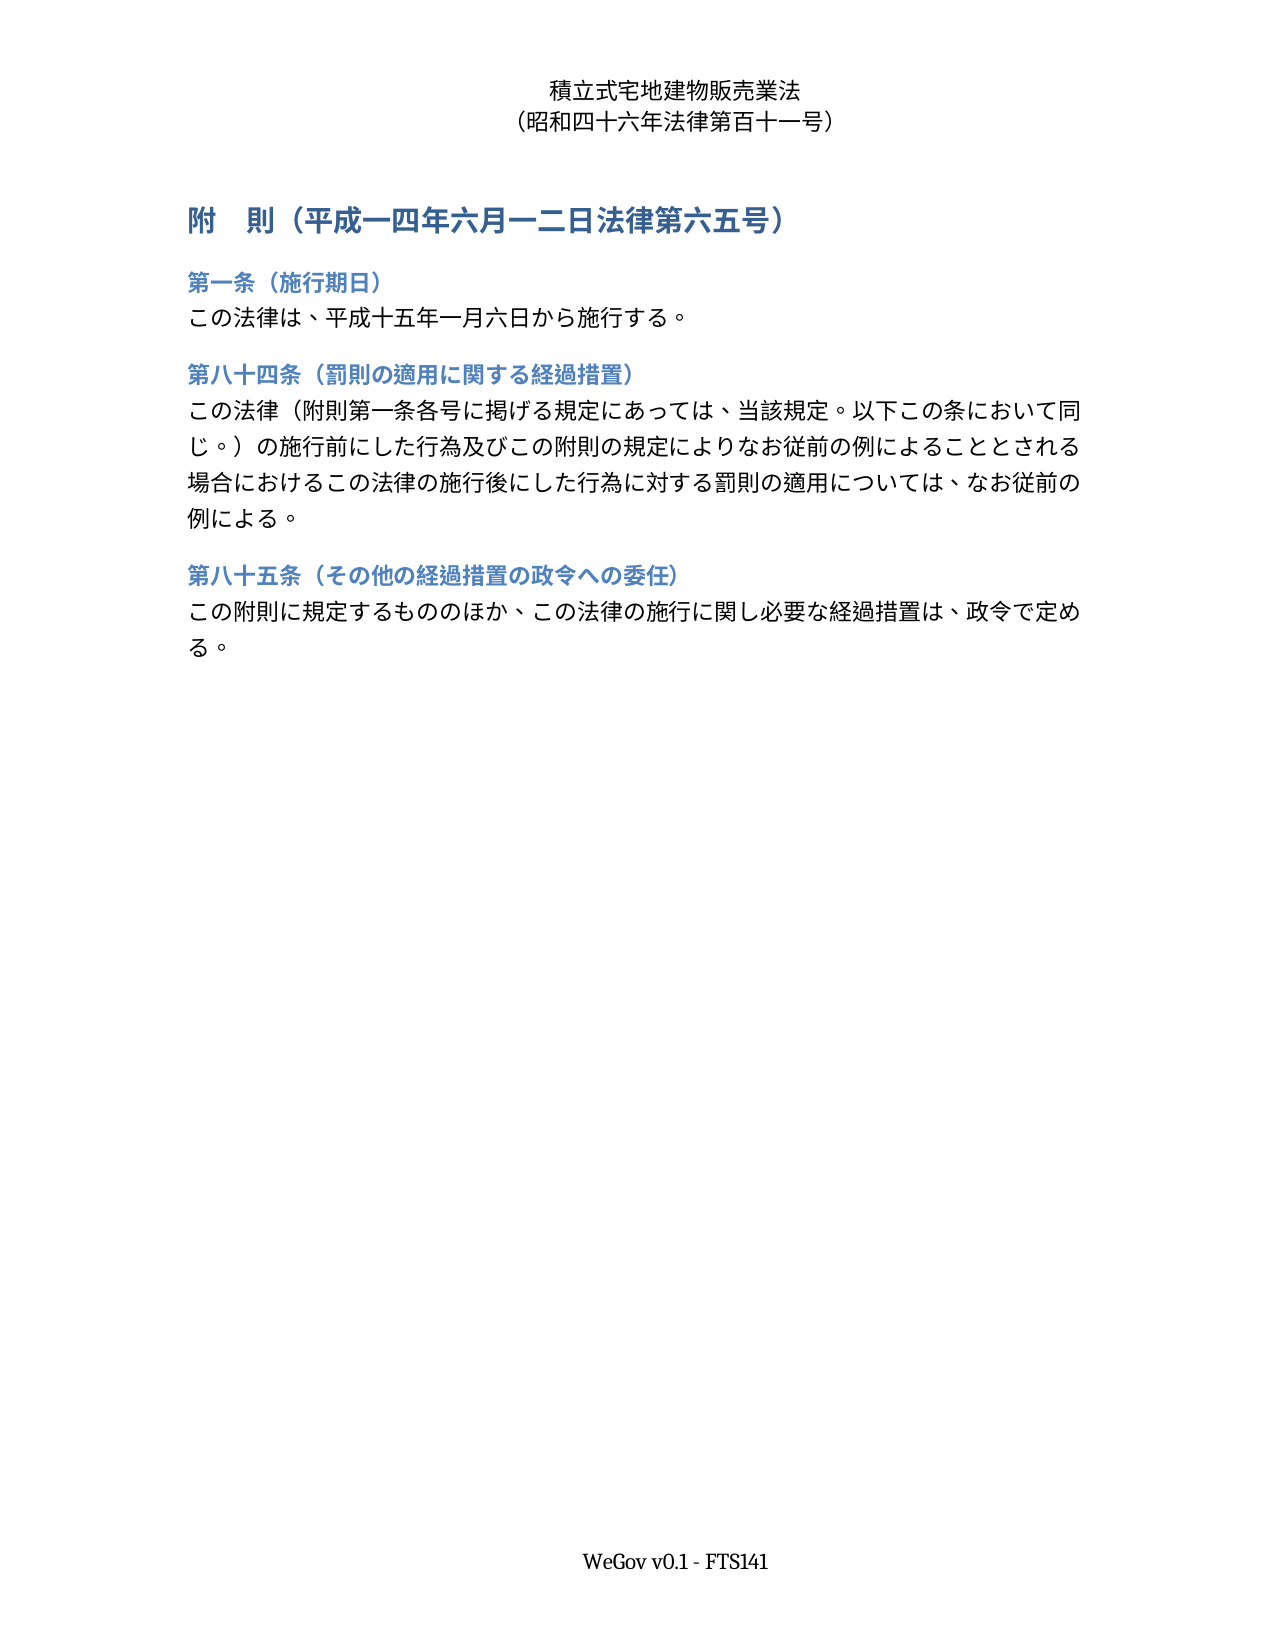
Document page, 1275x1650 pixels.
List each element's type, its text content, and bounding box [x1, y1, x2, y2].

subtitle 附 則（平成一四年六月一二日法律第六五号） [187, 200, 1087, 240]
text この法律は、平成十五年一月六日から施行する。 [187, 302, 1087, 334]
subtitle 第八十五条（その他の経過措置の政令への委任） [187, 560, 1087, 591]
text この附則に規定するもののほか、この法律の施行に関し必要な経過措置は、政令で定める。 [187, 596, 1087, 663]
subtitle 第一条（施行期日） [187, 266, 1087, 298]
subtitle 第八十四条（罰則の適用に関する経過措置） [187, 359, 1087, 390]
text この法律（附則第一条各号に掲げる規定にあっては、当該規定。以下この条において同じ。）の施行前にした行為及びこの附則の規定によりなお従前の例によることとされる場合におけるこの法律の施行後にした行為に対する罰則の適用については、なお従前の例による。 [187, 395, 1087, 534]
